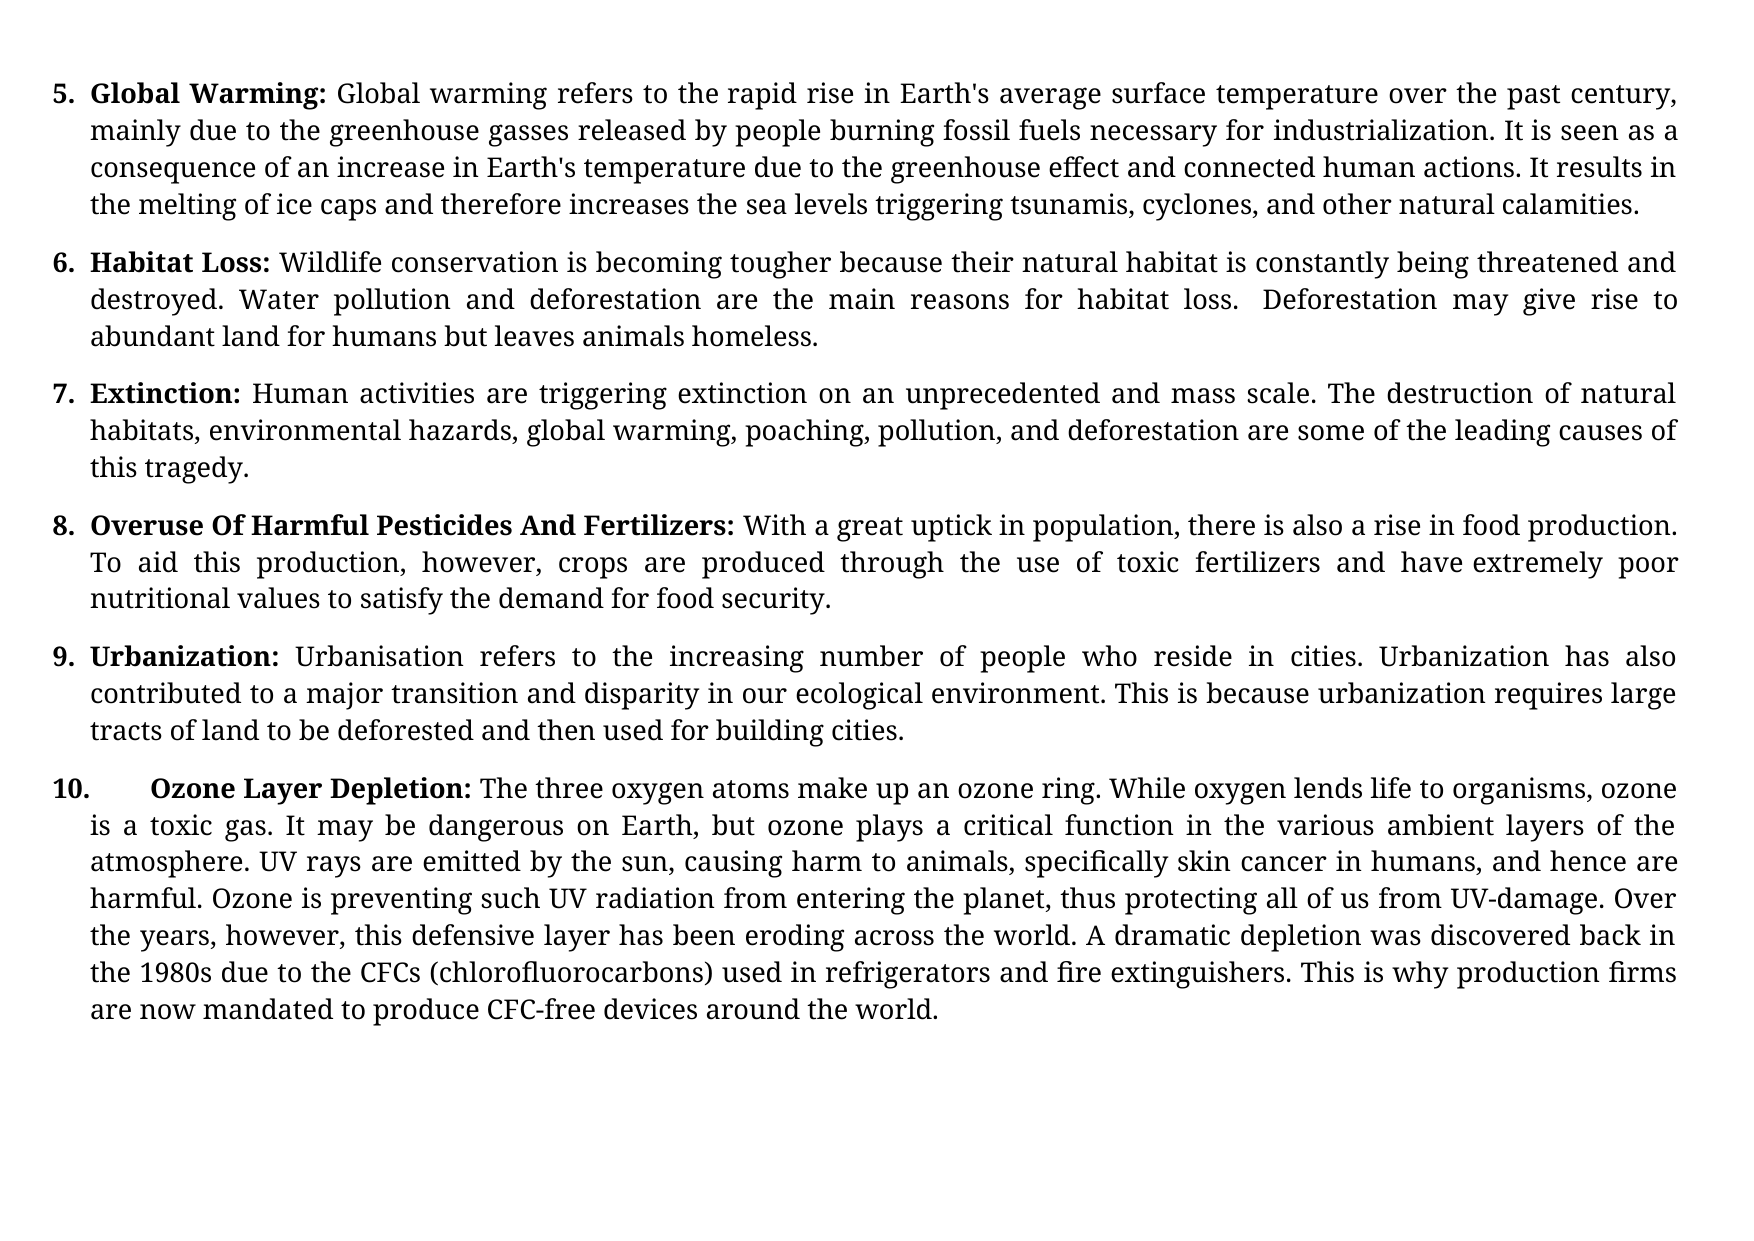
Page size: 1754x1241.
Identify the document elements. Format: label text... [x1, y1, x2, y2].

list Urbanization: Urbanisation refers to the increasing number of people who reside in cities. Urbanization has also contributed to a major transition and disparity in our ecological environment. This is because urbanization requires large tracts of land to be deforested and then used for building cities. [52, 638, 1679, 748]
list Ozone Layer Depletion: The three oxygen atoms make up an ozone ring. While oxygen lends life to organisms, ozone is a toxic gas. It may be dangerous on Earth, but ozone plays a critical function in the various ambient layers of the atmosphere. UV rays are emitted by the sun, causing harm to animals, specifically skin cancer in humans, and hence are harmful. Ozone is preventing such UV radiation from entering the planet, thus protecting all of us from UV-damage. Over the years, however, this defensive layer has been eroding across the world. A dramatic depletion was discovered back in the 1980s due to the CFCs (chlorofluorocarbons) used in refrigerators and fire extinguishers. This is why production firms are now mandated to produce CFC-free devices around the world. [52, 769, 1679, 1027]
list Habitat Loss: Wildlife conservation is becoming tougher because their natural habitat is constantly being threatened and destroyed. Water pollution and deforestation are the main reasons for habitat loss. Deforestation may give rise to abundant land for humans but leaves animals homeless. [52, 243, 1679, 354]
list Global Warming: Global warming refers to the rapid rise in Earth's average surface temperature over the past century, mainly due to the greenhouse gasses released by people burning fossil fuels necessary for industrialization. It is seen as a consequence of an increase in Earth's temperature due to the greenhouse effect and connected human actions. It results in the melting of ice caps and therefore increases the sea levels triggering tsunamis, cyclones, and other natural calamities. [52, 75, 1679, 222]
list Extinction: Human activities are triggering extinction on an unprecedented and mass scale. The destruction of natural habitats, environmental hazards, global warming, poaching, pollution, and deforestation are some of the leading causes of this tragedy. [52, 375, 1679, 485]
list Overuse Of Harmful Pesticides And Fertilizers: With a great uptick in population, there is also a rise in food production. To aid this production, however, crops are produced through the use of toxic fertilizers and have extremely poor nutritional values to satisfy the demand for food security. [52, 506, 1679, 617]
